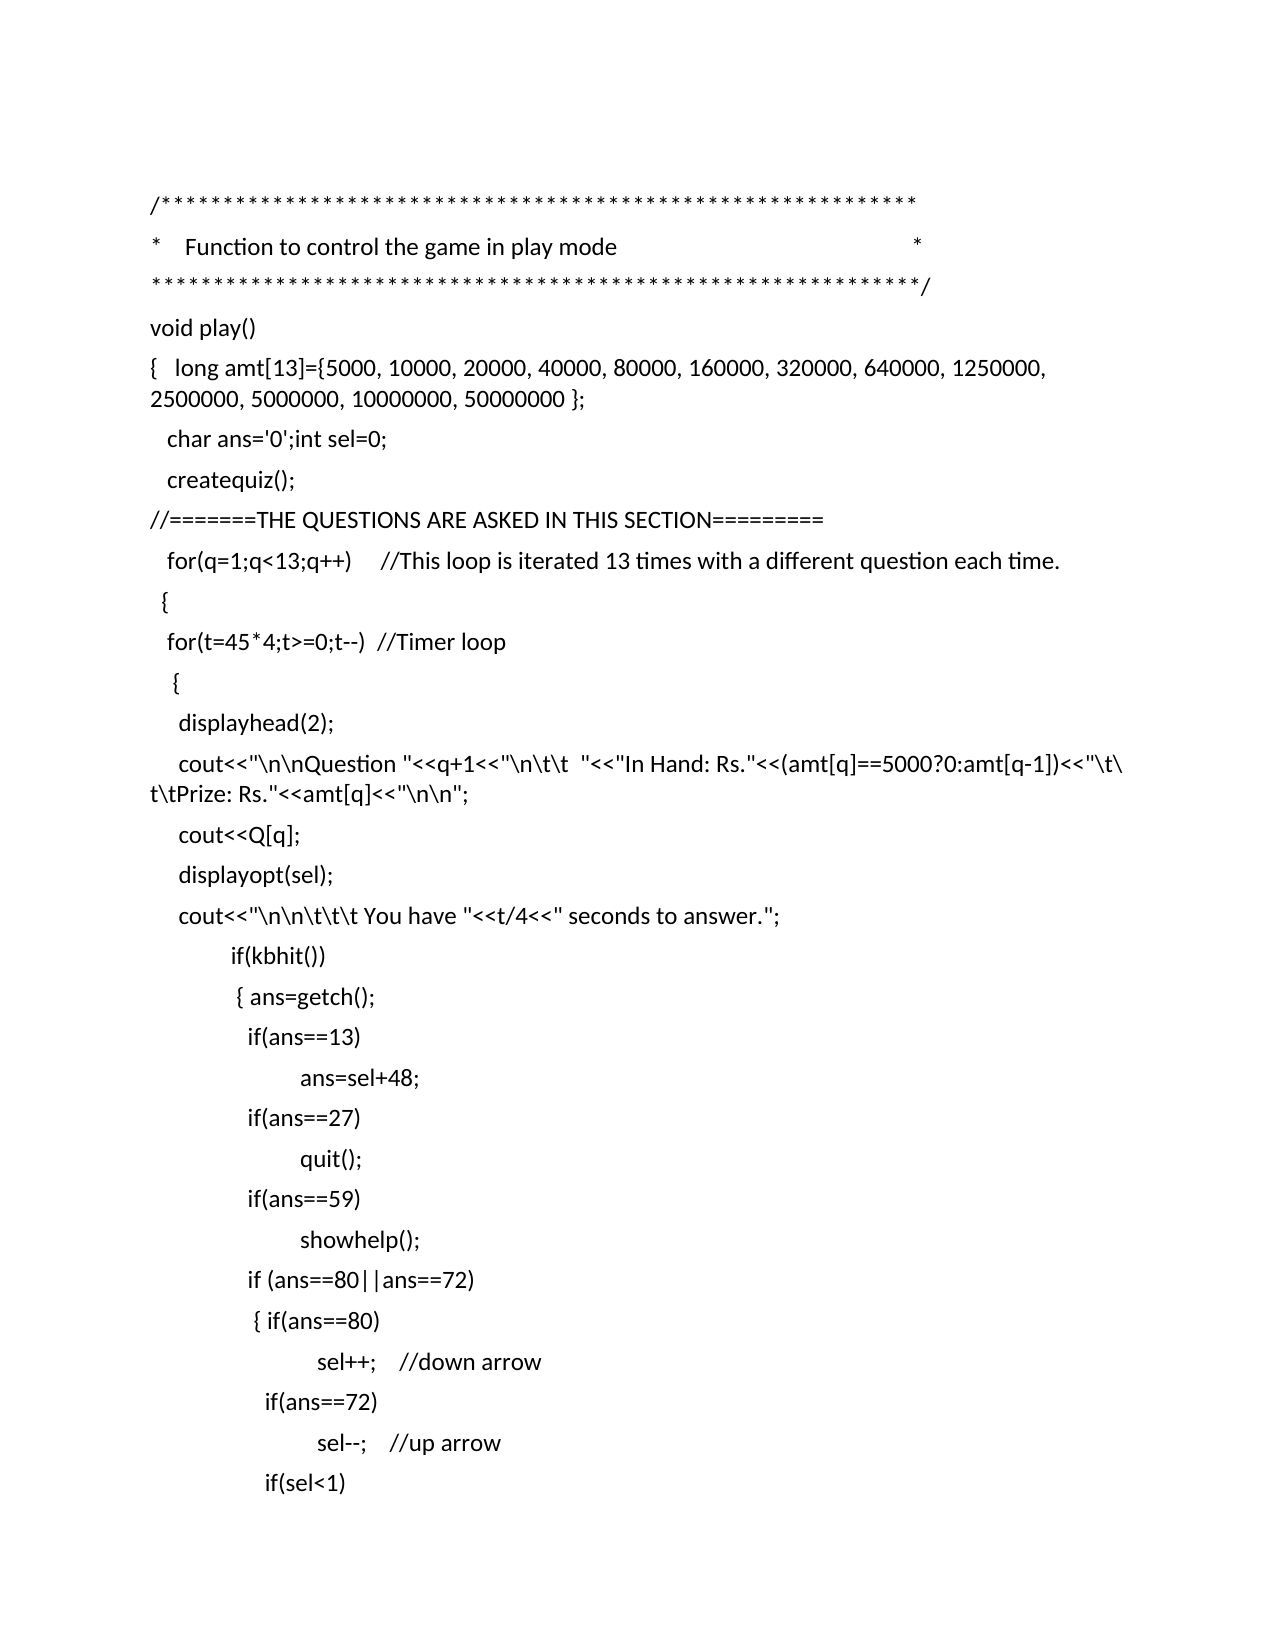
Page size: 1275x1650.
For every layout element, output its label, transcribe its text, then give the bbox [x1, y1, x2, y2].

text sel--; //up arrow [150, 1427, 1125, 1457]
text void play() [150, 312, 1125, 343]
text cout<<"\n\nQuestion "<<q+1<<"\n\t\t "<<"In Hand: Rs."<<(amt[q]==5000?0:amt[q-1])<<"\t\t\tPrize: Rs."<<amt[q]<<"\n\n"; [150, 748, 1125, 809]
text if(ans==72) [150, 1386, 1125, 1417]
text if(ans==27) [150, 1102, 1125, 1133]
text sel++; //down arrow [150, 1346, 1125, 1376]
text /************************************************************* [150, 191, 1125, 221]
text if(ans==13) [150, 1021, 1125, 1052]
text cout<<"\n\n\t\t\t You have "<<t/4<<" seconds to answer."; [150, 900, 1125, 930]
text cout<<Q[q]; [150, 819, 1125, 849]
text { long amt[13]={5000, 10000, 20000, 40000, 80000, 160000, 320000, 640000, 1250000, 2500000, 5000000, 10000000, 50000000 }; [150, 353, 1125, 414]
text displayopt(sel); [150, 859, 1125, 890]
text if(sel<1) [150, 1467, 1125, 1498]
text { if(ans==80) [150, 1305, 1125, 1336]
text { ans=getch(); [150, 981, 1125, 1011]
text * Function to control the game in play mode * [150, 231, 1125, 262]
text for(t=45*4;t>=0;t--) //Timer loop [150, 626, 1125, 657]
text showhelp(); [150, 1224, 1125, 1254]
text { [150, 667, 1125, 697]
text if(kbhit()) [150, 940, 1125, 971]
text for(q=1;q<13;q++) //This loop is iterated 13 times with a different question each time. [150, 545, 1125, 576]
text char ans='0';int sel=0; [150, 424, 1125, 454]
text //=======THE QUESTIONS ARE ASKED IN THIS SECTION========= [150, 505, 1125, 535]
text if(ans==59) [150, 1183, 1125, 1214]
text quit(); [150, 1143, 1125, 1173]
text { [150, 586, 1125, 616]
text createquiz(); [150, 464, 1125, 495]
text ans=sel+48; [150, 1062, 1125, 1092]
text **************************************************************/ [150, 272, 1125, 302]
text if (ans==80||ans==72) [150, 1264, 1125, 1295]
text displayhead(2); [150, 707, 1125, 738]
